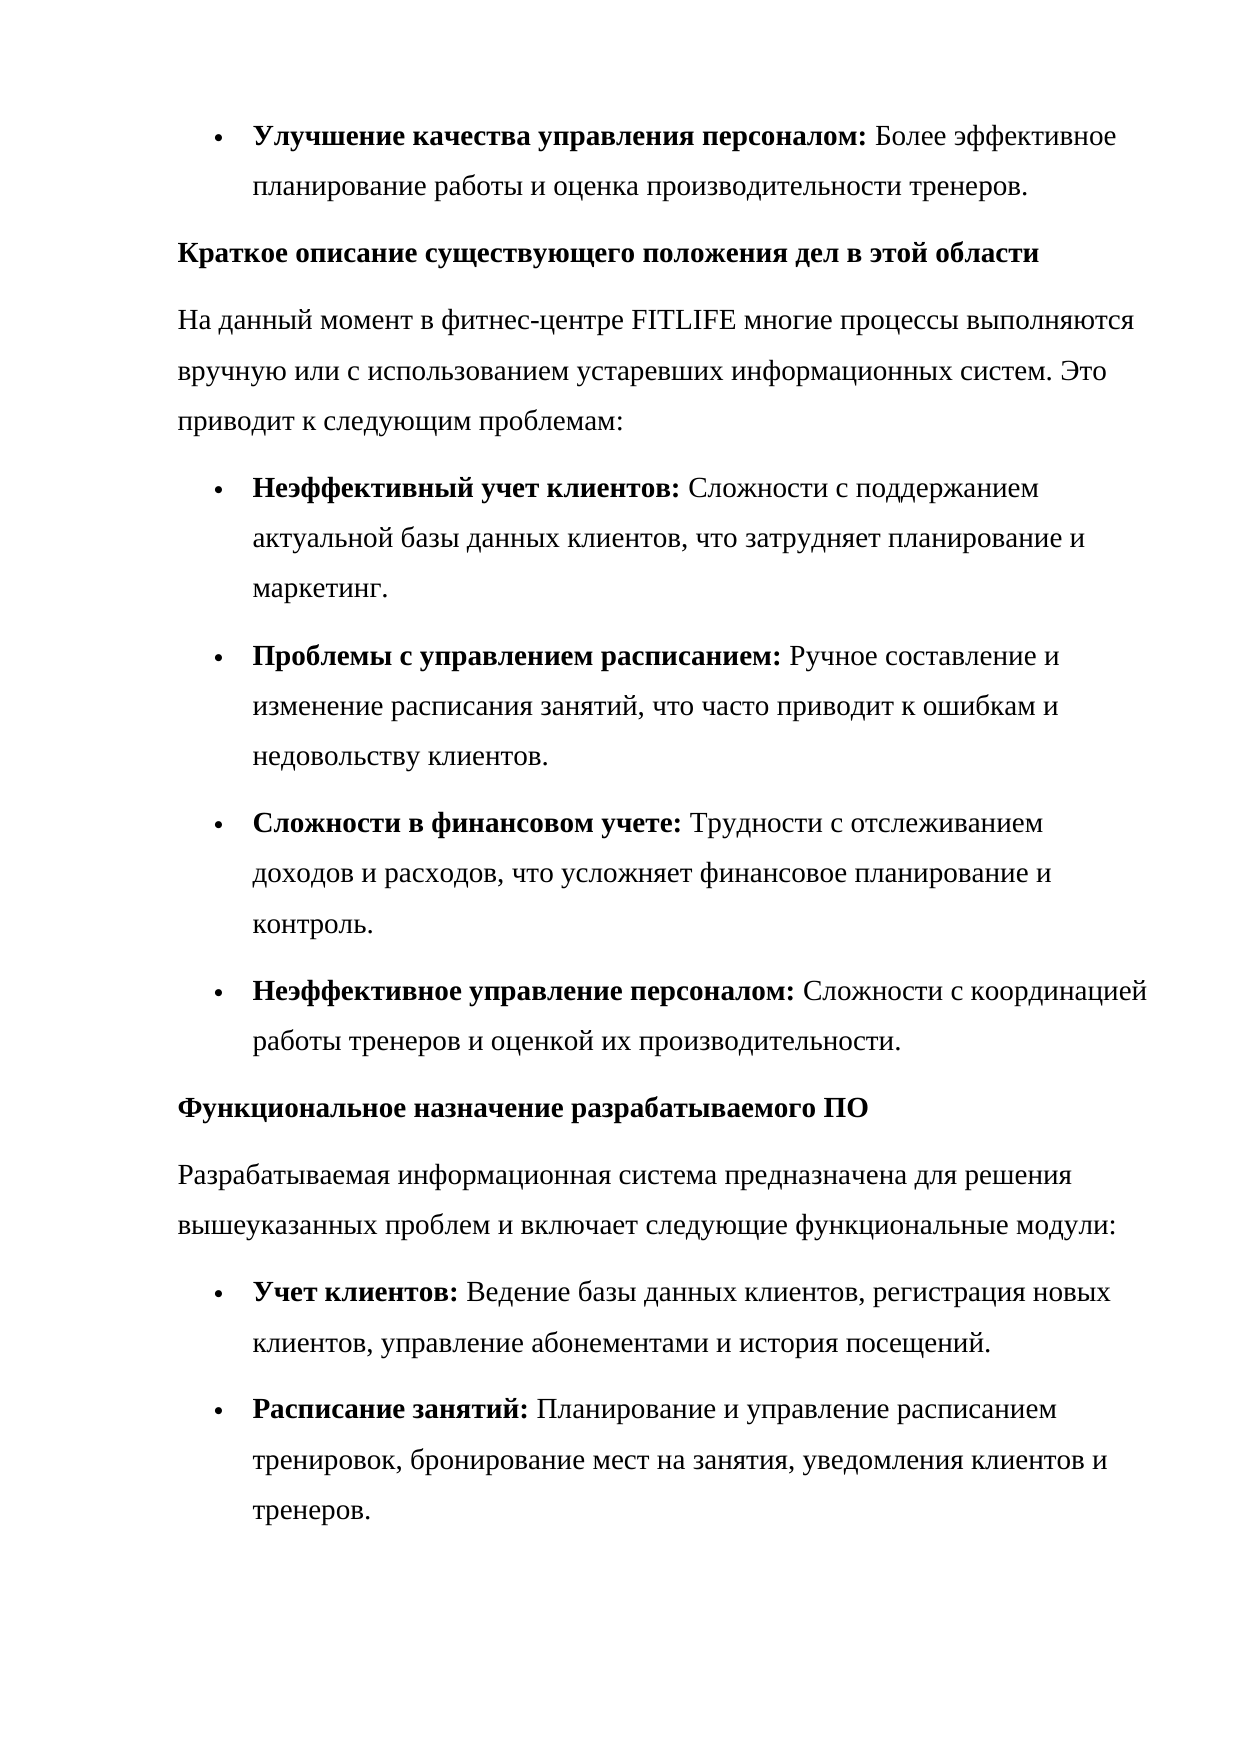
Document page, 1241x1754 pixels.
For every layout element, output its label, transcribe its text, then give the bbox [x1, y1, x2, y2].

list Расписание занятий: Планирование и управление расписанием тренировок, бронирование мест на занятия, уведомления клиентов и тренеров. [215, 1392, 1152, 1526]
list Неэффективное управление персоналом: Сложности с координацией работы тренеров и оценкой их производительности. [215, 973, 1152, 1057]
list Улучшение качества управления персоналом: Более эффективное планирование работы и оценка производительности тренеров. [215, 118, 1152, 202]
list Учет клиентов: Ведение базы данных клиентов, регистрация новых клиентов, управление абонементами и история посещений. [215, 1274, 1152, 1358]
list Неэффективный учет клиентов: Сложности с поддержанием актуальной базы данных клиентов, что затрудняет планирование и маркетинг. [215, 470, 1152, 604]
text На данный момент в фитнес-центре FITLIFE многие процессы выполняются вручную или с использованием устаревших информационных систем. Это приводит к следующим проблемам: [177, 302, 1152, 437]
list Проблемы с управлением расписанием: Ручное составление и изменение расписания занятий, что часто приводит к ошибкам и недовольству клиентов. [215, 638, 1152, 772]
list Сложности в финансовом учете: Трудности с отслеживанием доходов и расходов, что усложняет финансовое планирование и контроль. [215, 805, 1152, 939]
text Функциональное назначение разрабатываемого ПО [177, 1090, 1152, 1124]
text Разрабатываемая информационная система предназначена для решения вышеуказанных проблем и включает следующие функциональные модули: [177, 1157, 1152, 1241]
text Краткое описание существующего положения дел в этой области [177, 235, 1152, 269]
